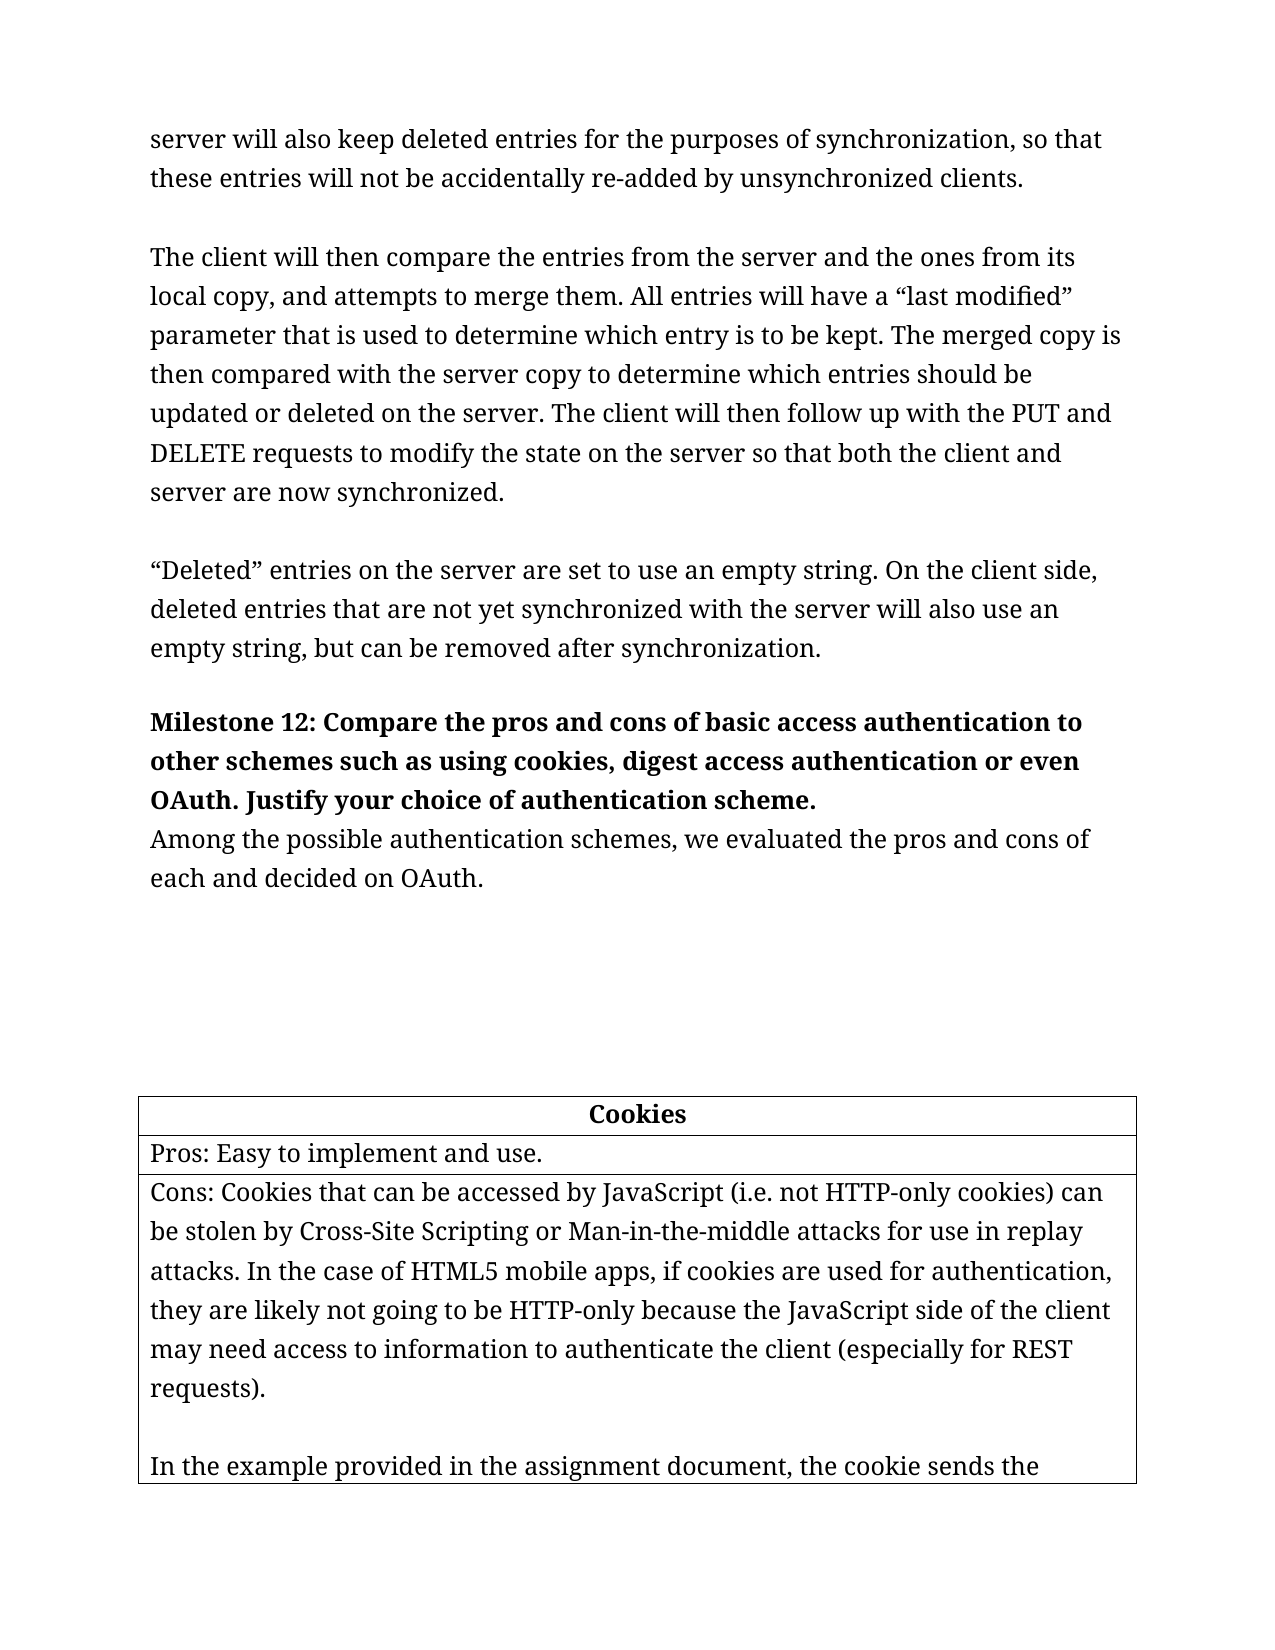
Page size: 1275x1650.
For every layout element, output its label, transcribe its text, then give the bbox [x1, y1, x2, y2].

table_header Cookies [139, 1097, 1136, 1135]
table_cell Pros: Easy to implement and use. [139, 1136, 1136, 1174]
text Among the possible authentication schemes, we evaluated the pros and cons of each and decided on OAuth. [150, 822, 1125, 895]
text “Deleted” entries on the server are set to use an empty string. On the client side, deleted entries that are not yet synchronized with the server will also use an empty string, but can be removed after synchronization. [150, 553, 1125, 665]
text Milestone 12: Compare the pros and cons of basic access authentication to other schemes such as using cookies, digest access authentication or even OAuth. Justify your choice of authentication scheme. [150, 704, 1125, 817]
